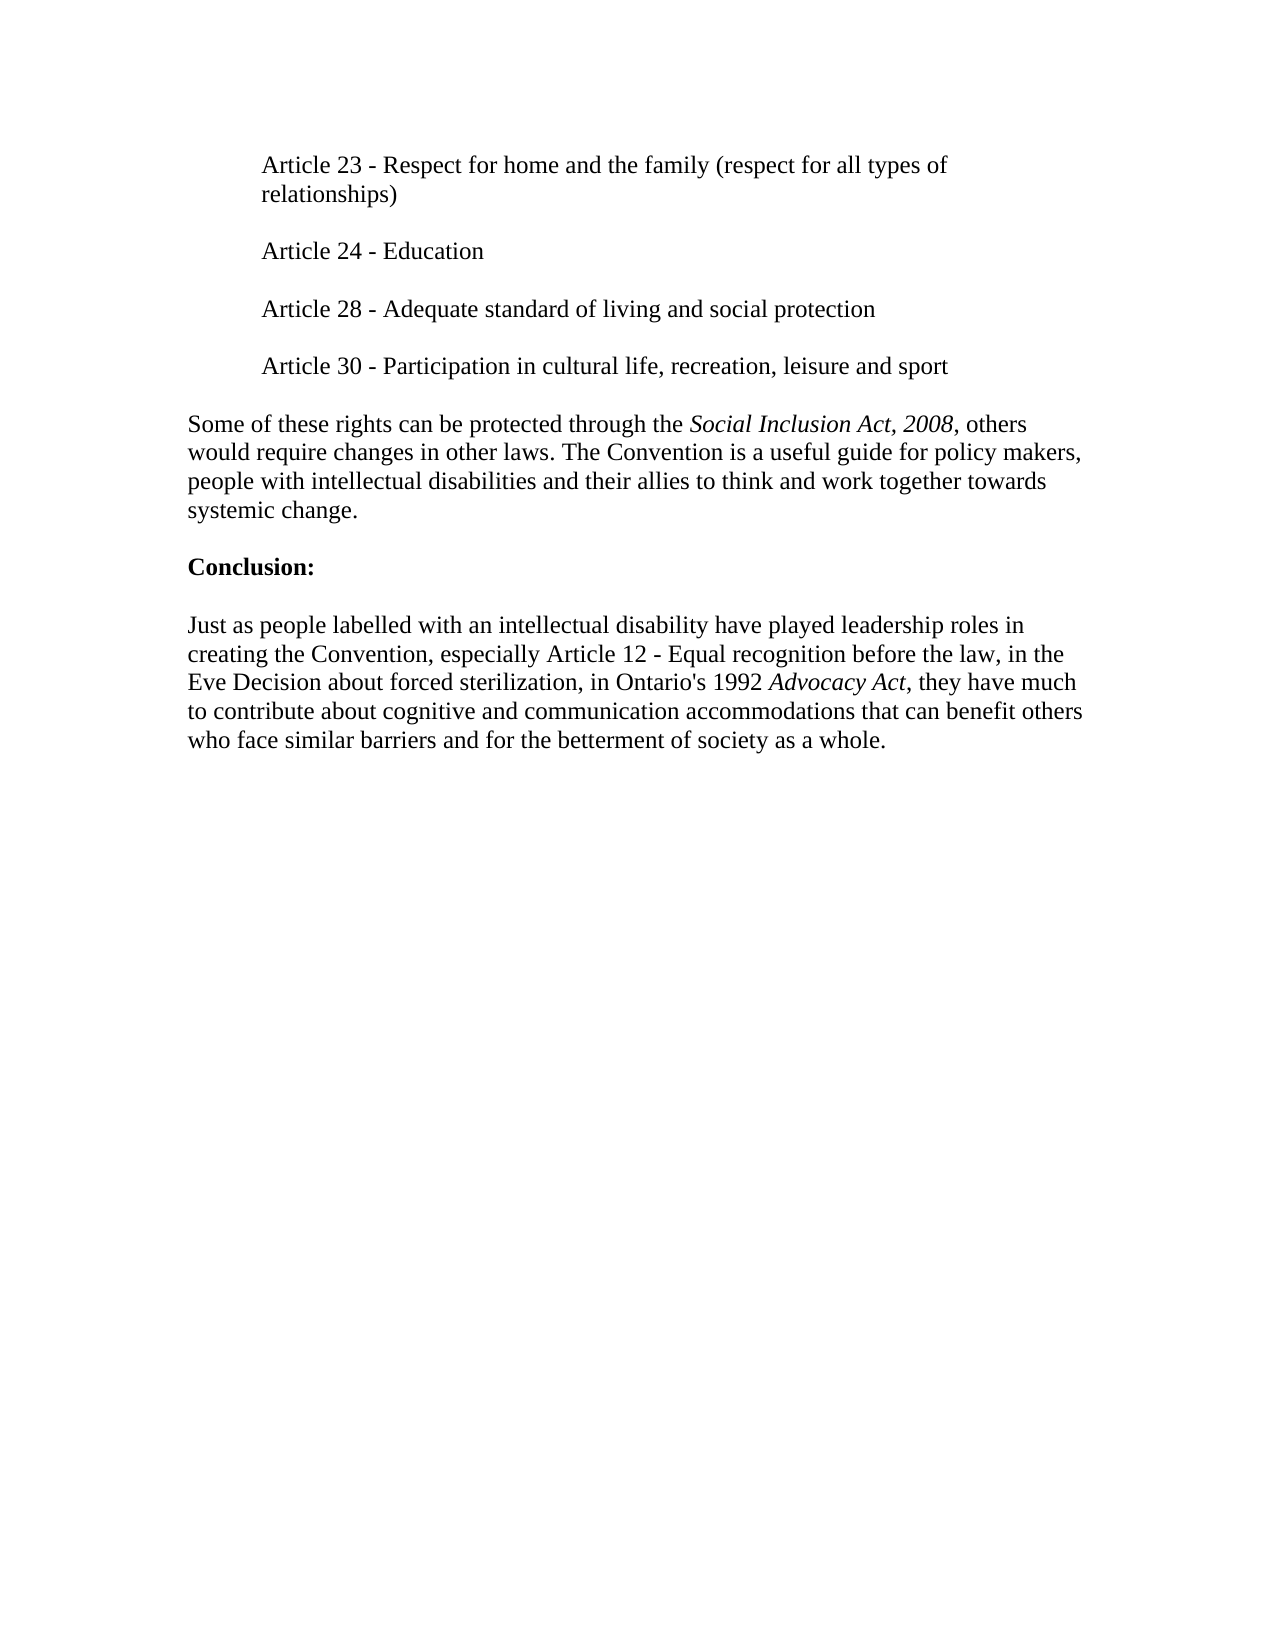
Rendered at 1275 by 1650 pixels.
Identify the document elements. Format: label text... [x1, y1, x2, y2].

text Conclusion: [187, 552, 1087, 581]
text Article 28 - Adequate standard of living and social protection [261, 294, 1087, 322]
text Just as people labelled with an intellectual disability have played leadership roles in creating the Convention, especially Article 12 - Equal recognition before the law, in the Eve Decision about forced sterilization, in Ontario's 1992 Advocacy Act, they have much to contribute about cognitive and communication accommodations that can benefit others who face similar barriers and for the betterment of society as a whole. [187, 610, 1087, 754]
text Some of these rights can be protected through the Social Inclusion Act, 2008, others would require changes in other laws. The Convention is a useful guide for policy makers, people with intellectual disabilities and their allies to think and work together towards systemic change. [187, 409, 1087, 524]
text Article 24 - Education [261, 236, 1087, 265]
text Article 30 - Participation in cultural life, recreation, leisure and sport [261, 351, 1087, 380]
text Article 23 - Respect for home and the family (respect for all types of relationships) [261, 150, 1087, 207]
